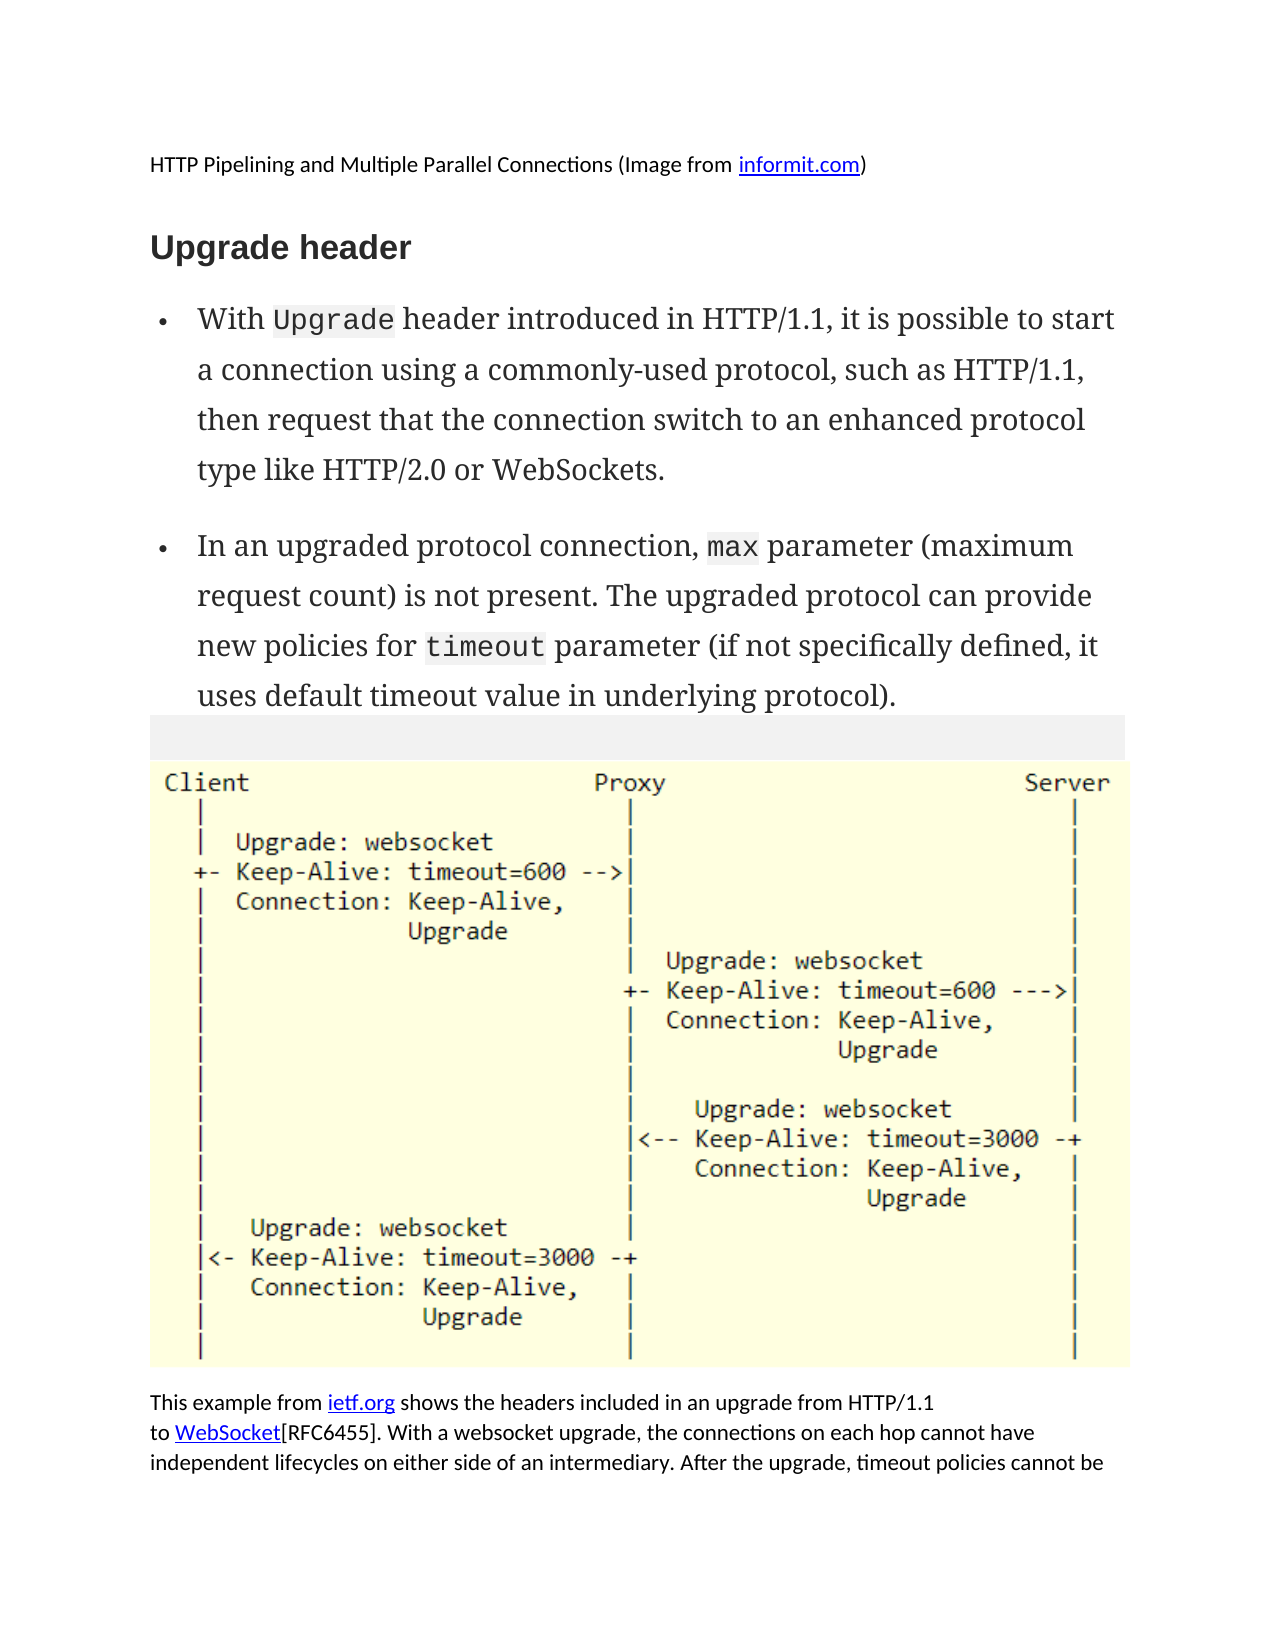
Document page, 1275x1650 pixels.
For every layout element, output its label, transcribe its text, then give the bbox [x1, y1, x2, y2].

list In an upgraded protocol connection, max parameter (maximum request count) is not present. The upgraded protocol can provide new policies for timeout parameter (if not specifically defined, it uses default timeout value in underlying protocol). [159, 515, 1125, 715]
text HTTP Pipelining and Multiple Parallel Connections (Image from informit.com) [150, 150, 1125, 178]
subtitle Upgrade header [150, 223, 1125, 267]
picture [150, 760, 1130, 1369]
list With Upgrade header introduced in HTTP/1.1, it is possible to start a connection using a commonly-used protocol, such as HTTP/1.1, then request that the connection switch to an enhanced protocol type like HTTP/2.0 or WebSockets. [159, 288, 1125, 488]
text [150, 1388, 1125, 1476]
